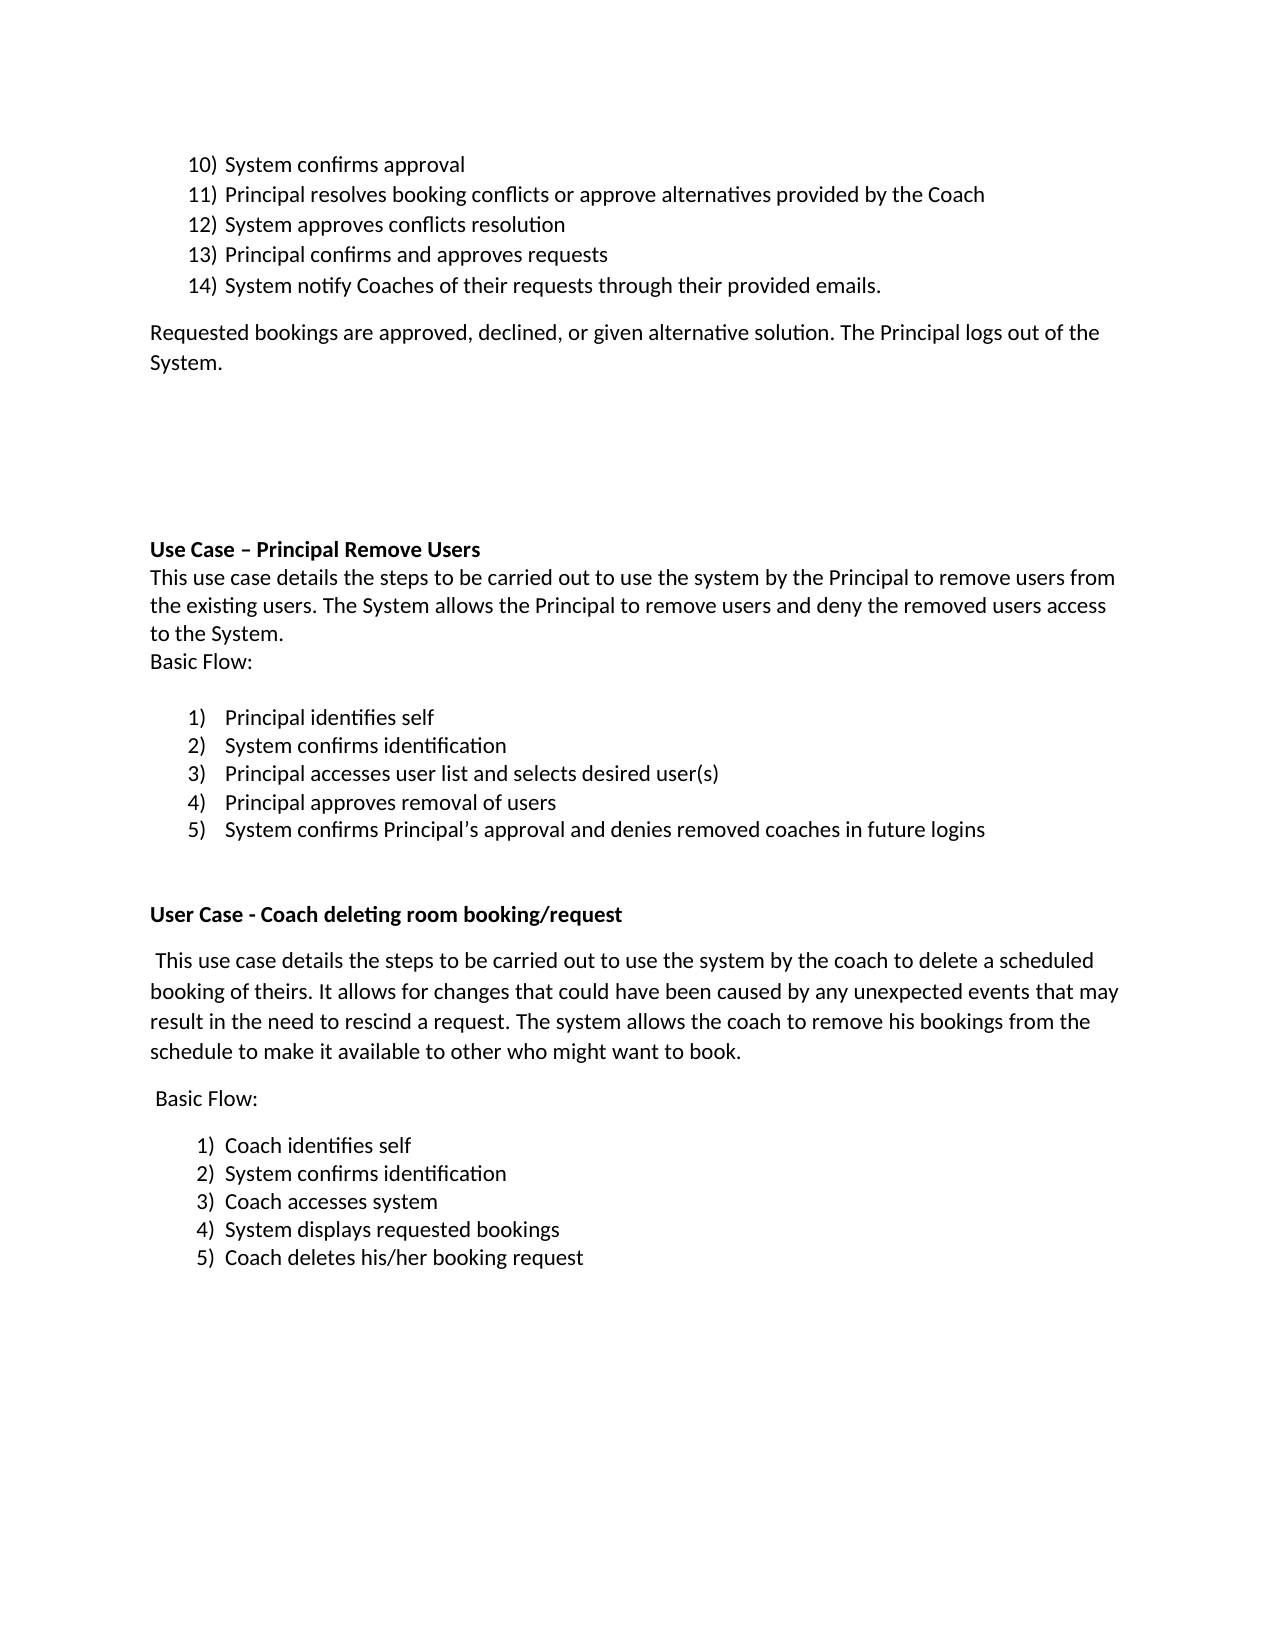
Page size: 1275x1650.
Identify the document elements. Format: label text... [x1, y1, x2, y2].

list Principal confirms and approves requests [187, 241, 1125, 269]
text User​ ​Case​ ​-​ ​Coach​ ​deleting​ ​room​ ​booking/request [150, 900, 1125, 928]
text 2) System confirms identification [150, 1159, 1125, 1187]
list System confirms identification [187, 732, 1125, 759]
list Principal resolves booking conflicts or approve alternatives provided by the Coach [187, 180, 1125, 208]
text 5) Coach​ ​deletes​ ​his/her​ ​booking​ ​request [150, 1243, 1125, 1271]
list System approves conflicts resolution [187, 210, 1125, 238]
text 3) Coach​ ​accesses​ ​system [150, 1187, 1125, 1215]
list Principal accesses user list and selects desired user(s) [187, 759, 1125, 788]
list System confirms approval [187, 150, 1125, 178]
text This​ ​use​ ​case​ ​details​ ​the​ ​steps​ ​to​ ​be​ ​carried​ ​out​ ​to​ ​use​ ​the​ ​system​ ​by​ ​the​ ​coach​ ​to​ ​delete​ ​a scheduled​ ​booking​ ​of​ ​theirs.​ ​It​ ​allows​ ​for​ ​changes​ ​that​ ​could​ ​have​ ​been​ ​caused​ ​by​ ​any​ ​unexpected events​ ​that​ ​may​ ​result​ ​in​ ​the​ ​need​ ​to​ ​rescind​ ​a​ ​request.​ ​The​ ​system​ ​allows​ ​the​ ​coach​ ​to​ ​remove​ ​his bookings​ ​from​ ​the​ ​schedule​ ​to​ ​make​ ​it​ ​available​ ​to​ ​other​ ​who​ ​might​ ​want​ ​to​ ​book. [150, 947, 1125, 1065]
text 1) Coach​ ​identifies​ ​self [150, 1131, 1125, 1159]
text Basic​ ​Flow: [150, 1084, 1125, 1112]
list System confirms Principal’s approval and denies removed coaches in future logins [187, 816, 1125, 844]
list System notify Coaches of their requests through their provided emails. [187, 271, 1125, 299]
text Use Case – Principal Remove Users [150, 535, 1125, 563]
text Basic Flow: [150, 647, 1125, 676]
list Principal approves removal of users [187, 788, 1125, 816]
text Requested bookings are approved, declined, or given alternative solution. The Principal logs out of the System. [150, 318, 1125, 376]
text 4) System displays requested bookings [150, 1215, 1125, 1243]
text This​ ​use​ ​case​ ​details​ ​the​ ​steps​ ​to​ ​be​ ​carried​ ​out​ ​to​ ​use​ ​the​ ​system​ ​by​ ​the​ ​Principal to remove users from the existing users. The System allows the Principal to remove users and deny the removed users access to the System. [150, 563, 1125, 647]
list Principal identifies self [187, 703, 1125, 732]
